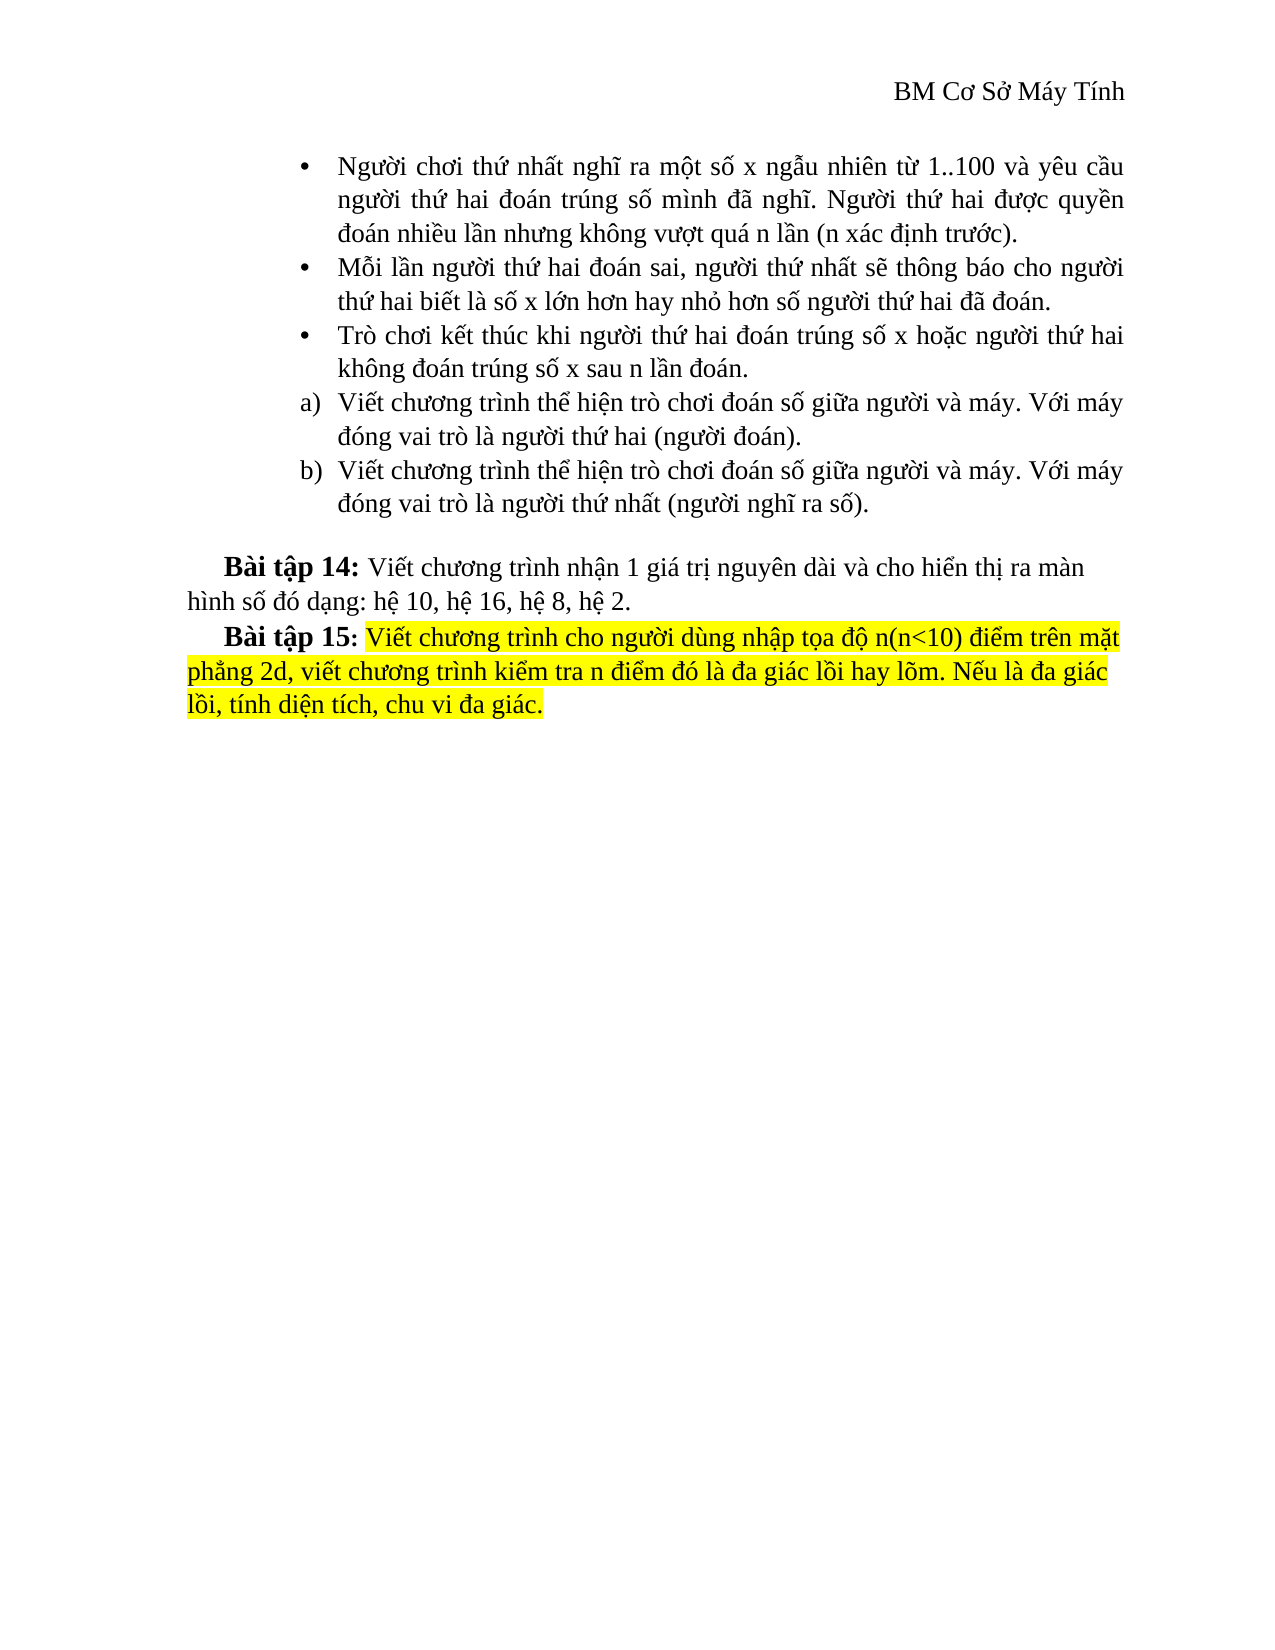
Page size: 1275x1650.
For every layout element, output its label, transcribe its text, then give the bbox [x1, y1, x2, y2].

list Mỗi lần người thứ hai đoán sai, người thứ nhất sẽ thông báo cho người thứ hai biết là số x lớn hơn hay nhỏ hơn số người thứ hai đã đoán. [300, 251, 1125, 316]
text Bài tập 15: Viết chương trình cho người dùng nhập tọa độ n(n<10) điểm trên mặt phẳng 2d, viết chương trình kiểm tra n điểm đó là đa giác lồi hay lõm. Nếu là đa giác lồi, tính diện tích, chu vi đa giác. [187, 619, 1125, 719]
list Viết chương trình thể hiện trò chơi đoán số giữa người và máy. Với máy đóng vai trò là người thứ nhất (người nghĩ ra số). [300, 454, 1125, 518]
list Người chơi thứ nhất nghĩ ra một số x ngẫu nhiên từ 1..100 và yêu cầu người thứ hai đoán trúng số mình đã nghĩ. Người thứ hai được quyền đoán nhiều lần nhưng không vượt quá n lần (n xác định trước). [300, 150, 1125, 248]
list Trò chơi kết thúc khi người thứ hai đoán trúng số x hoặc người thứ hai không đoán trúng số x sau n lần đoán. [300, 319, 1125, 383]
list Viết chương trình thể hiện trò chơi đoán số giữa người và máy. Với máy đóng vai trò là người thứ hai (người đoán). [300, 386, 1125, 451]
text Bài tập 14: Viết chương trình nhận 1 giá trị nguyên dài và cho hiển thị ra màn hình số đó dạng: hệ 10, hệ 16, hệ 8, hệ 2. [187, 549, 1125, 616]
